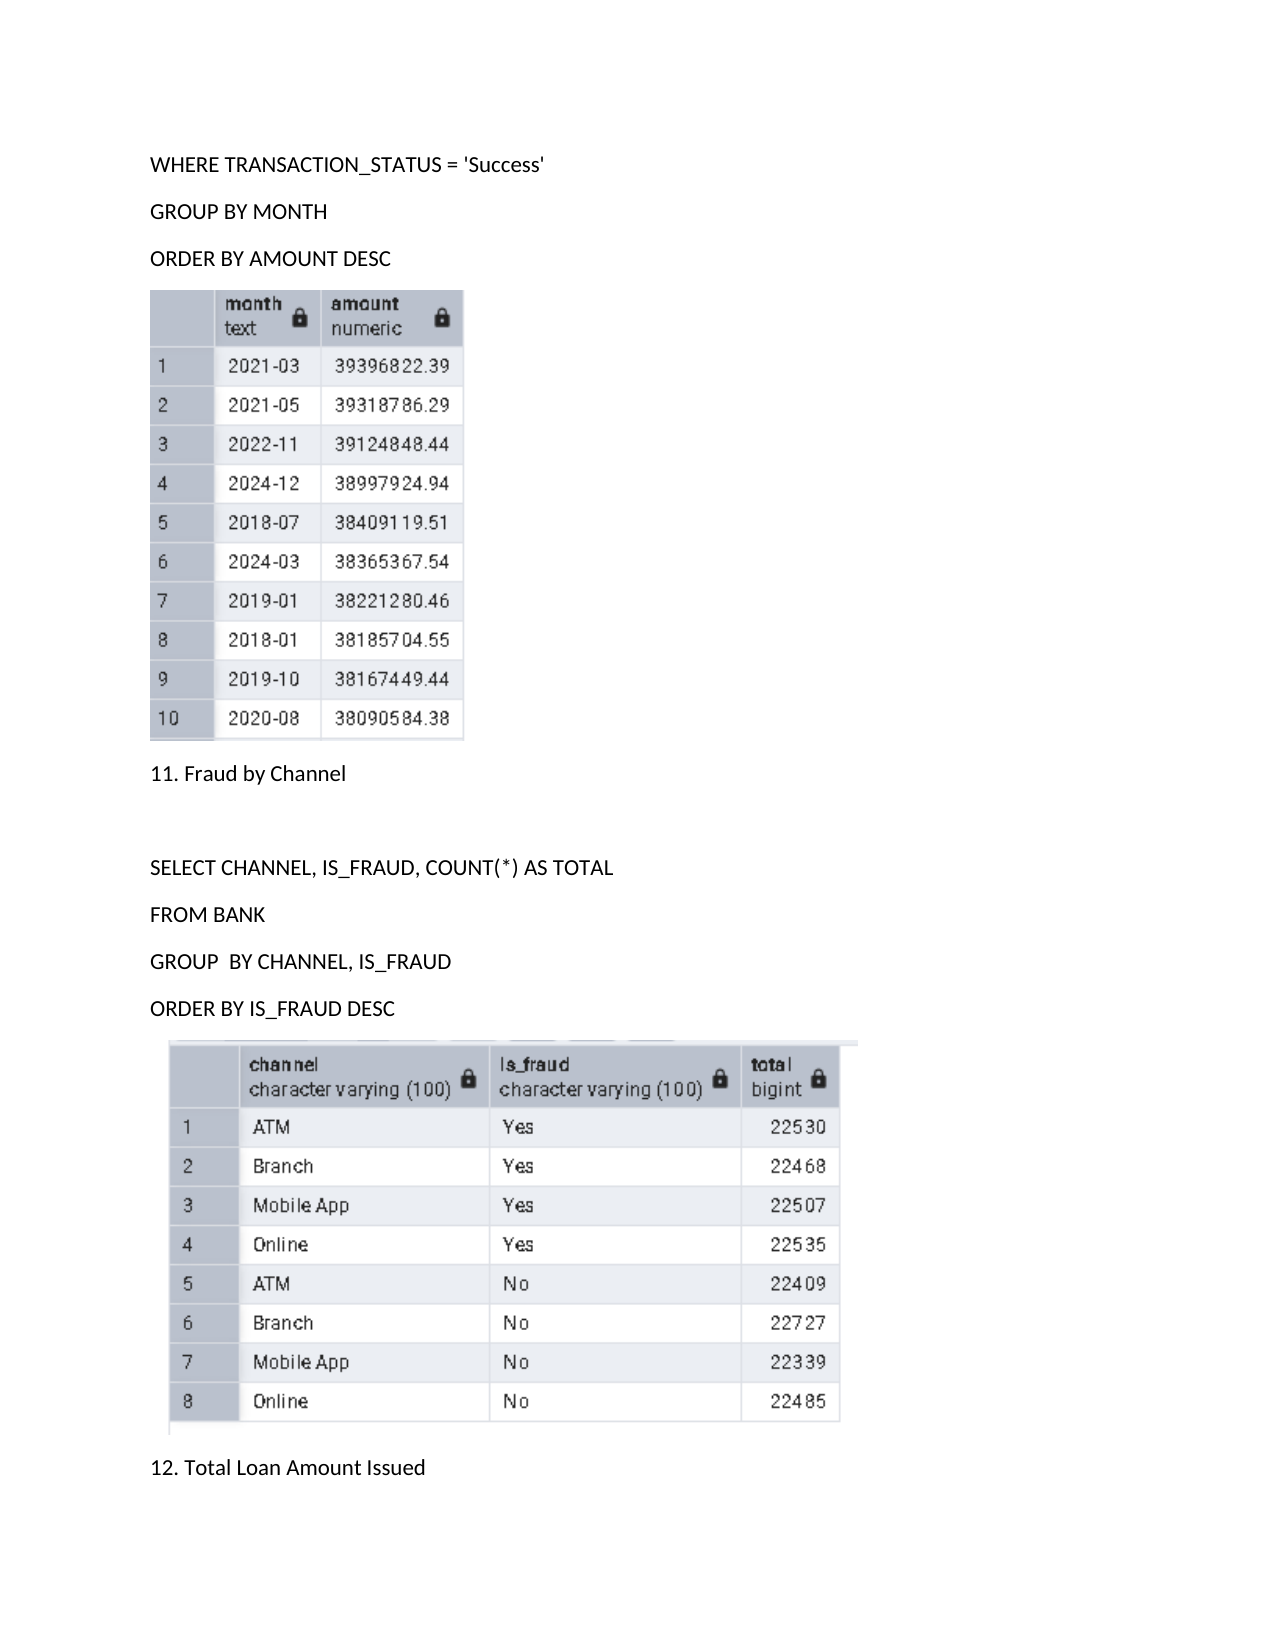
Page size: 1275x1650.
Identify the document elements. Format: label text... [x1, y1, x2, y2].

text ORDER BY IS_FRAUD DESC [150, 994, 1125, 1022]
text FROM BANK [150, 900, 1125, 928]
picture [150, 1040, 858, 1435]
text ORDER BY AMOUNT DESC [150, 244, 1125, 272]
picture [150, 290, 466, 741]
text SELECT CHANNEL, IS_FRAUD, COUNT(*) AS TOTAL [150, 853, 1125, 881]
text WHERE TRANSACTION_STATUS = 'Success' [150, 150, 1125, 178]
text 11. Fraud by Channel [150, 759, 1125, 788]
text 12. Total Loan Amount Issued [150, 1453, 1125, 1481]
text GROUP BY CHANNEL, IS_FRAUD [150, 947, 1125, 975]
text GROUP BY MONTH [150, 197, 1125, 225]
